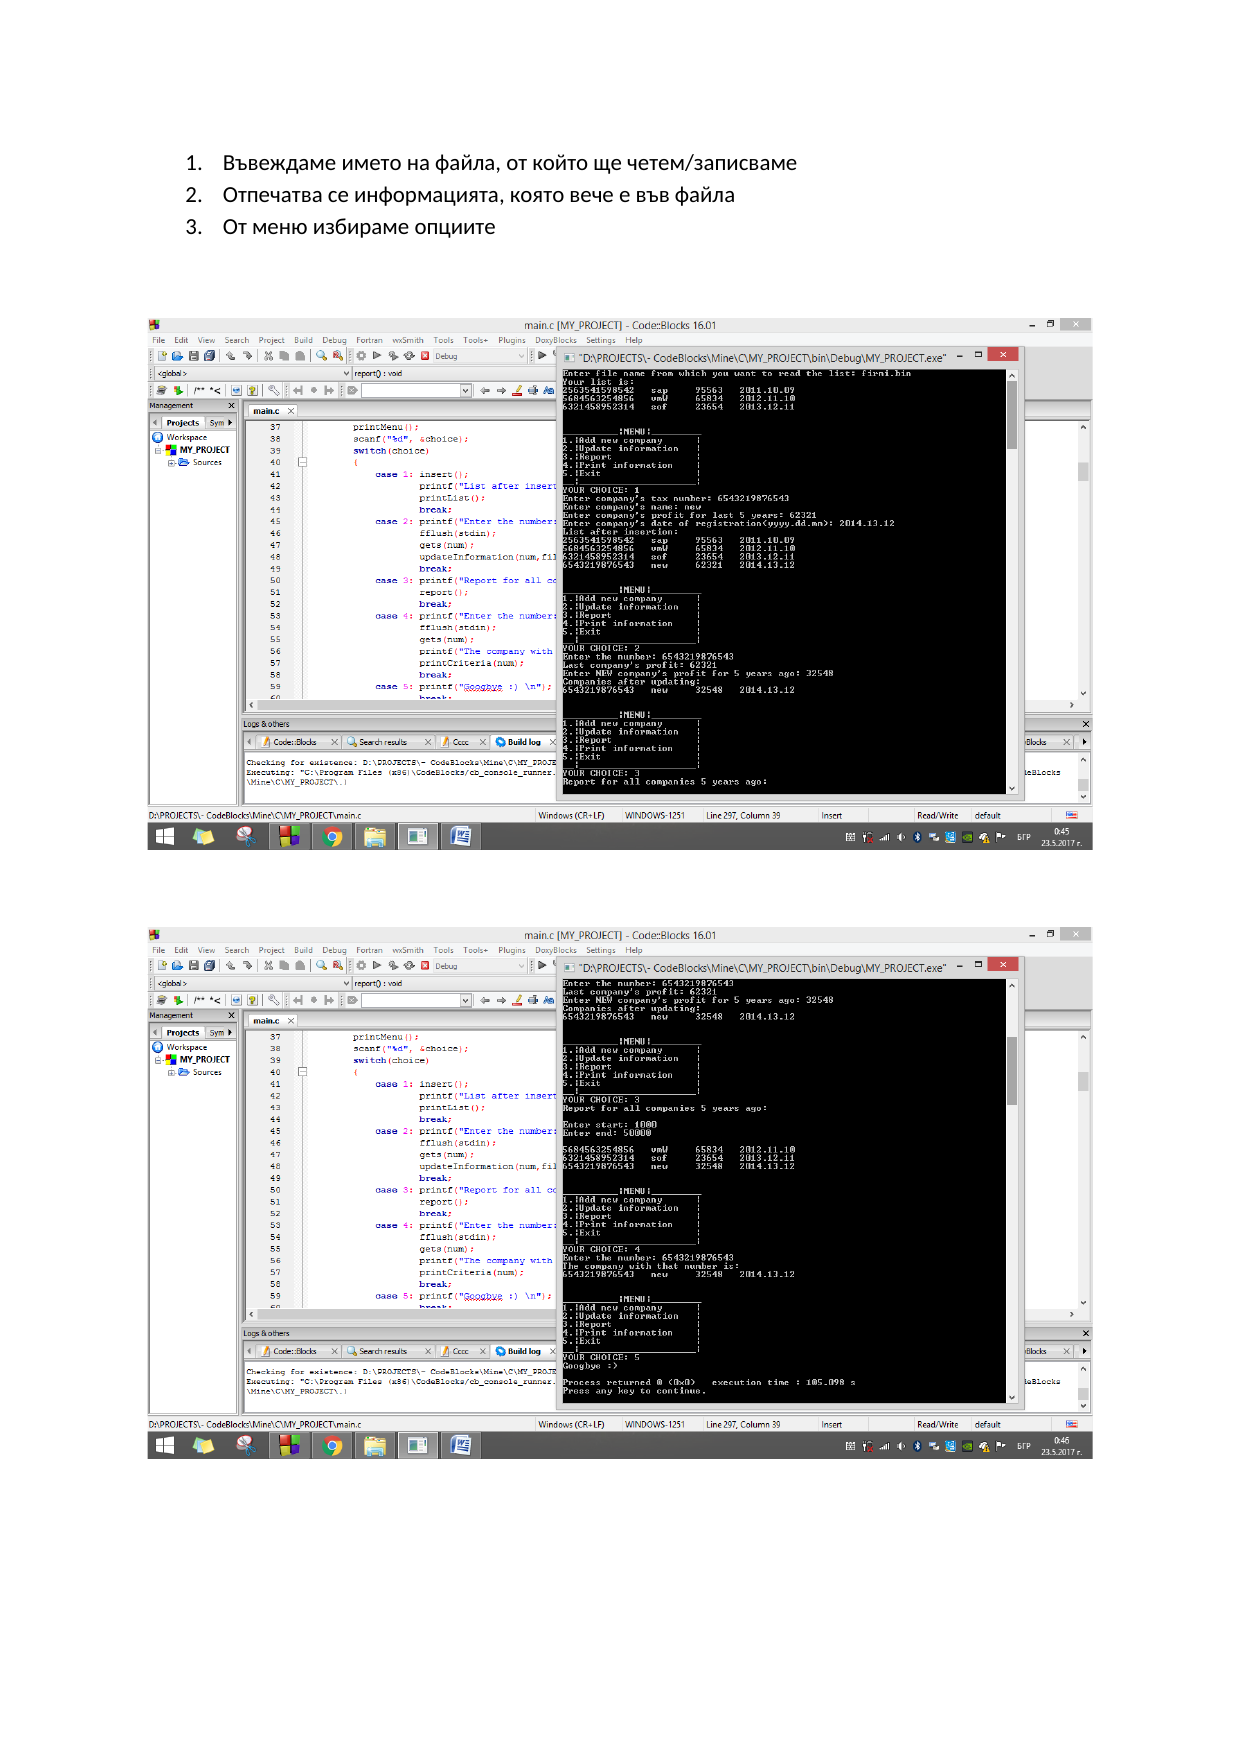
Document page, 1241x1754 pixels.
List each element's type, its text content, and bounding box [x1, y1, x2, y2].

list Отпечатва се информацията, която вече е във файла [185, 180, 1093, 208]
picture [147, 927, 1093, 1459]
picture [147, 318, 1093, 850]
list От меню избираме опциите [185, 212, 1093, 240]
list Въвеждаме името на файла, от който ще четем/записваме [185, 148, 1093, 176]
